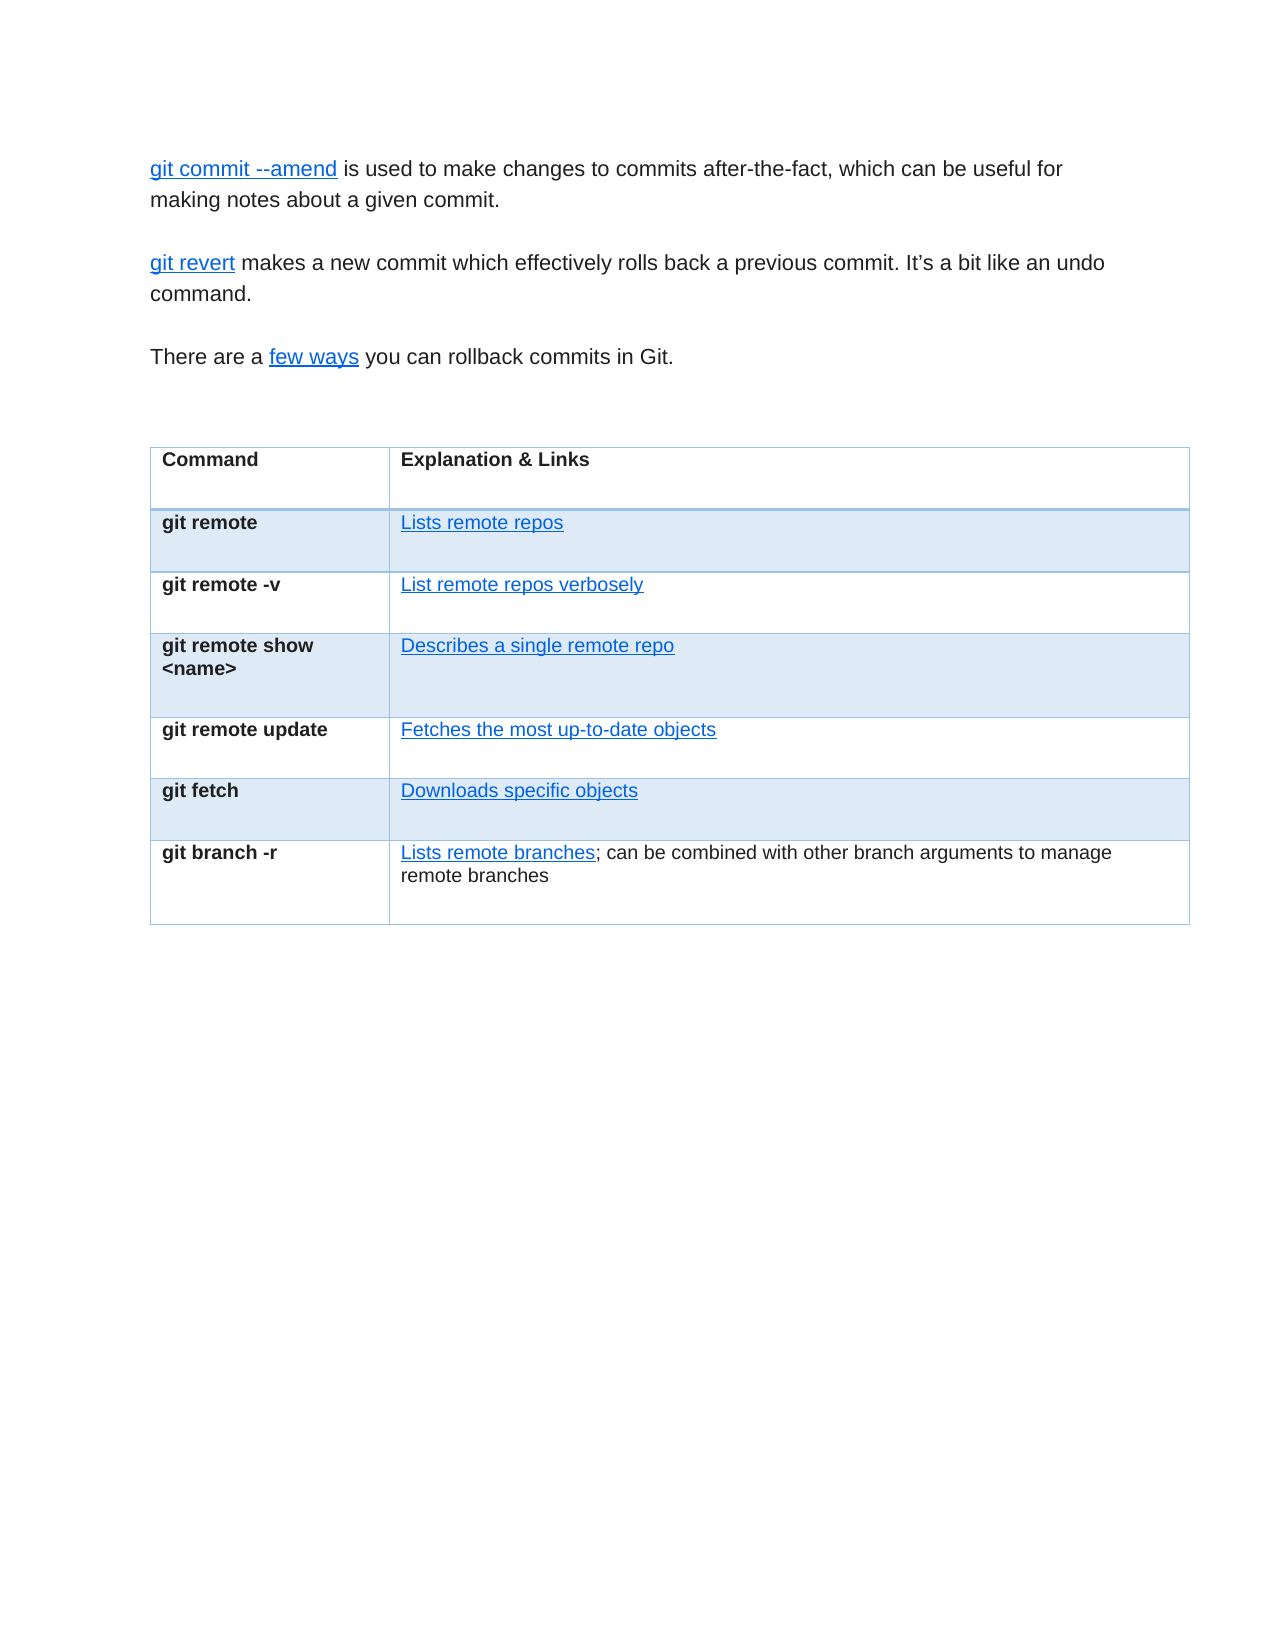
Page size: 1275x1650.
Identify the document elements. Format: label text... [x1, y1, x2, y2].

text There are a few ways you can rollback commits in Git. [150, 337, 1125, 369]
text git revert makes a new commit which effectively rolls back a previous commit. It’s a bit like an undo command. [150, 244, 1125, 306]
table_cell Downloads specific objects [390, 779, 1189, 840]
table_cell Describes a single remote repo [390, 634, 1189, 717]
table_cell git remote show <name> [151, 634, 389, 717]
table_cell git branch -r [151, 841, 389, 924]
table_cell List remote repos verbosely [390, 573, 1189, 633]
table_cell Fetches the most up-to-date objects [390, 718, 1189, 778]
table_cell Lists remote repos [390, 511, 1189, 571]
table_cell git remote [151, 511, 389, 571]
table_header Explanation & Links [390, 448, 1189, 508]
text git commit --amend is used to make changes to commits after-the-fact, which can be useful for making notes about a given commit. [150, 150, 1125, 212]
table_cell git remote -v [151, 573, 389, 633]
table_cell Lists remote branches; can be combined with other branch arguments to manage remote branches [390, 841, 1189, 924]
table_cell git fetch [151, 779, 389, 840]
table_header Command [151, 448, 389, 508]
table_cell git remote update [151, 718, 389, 778]
